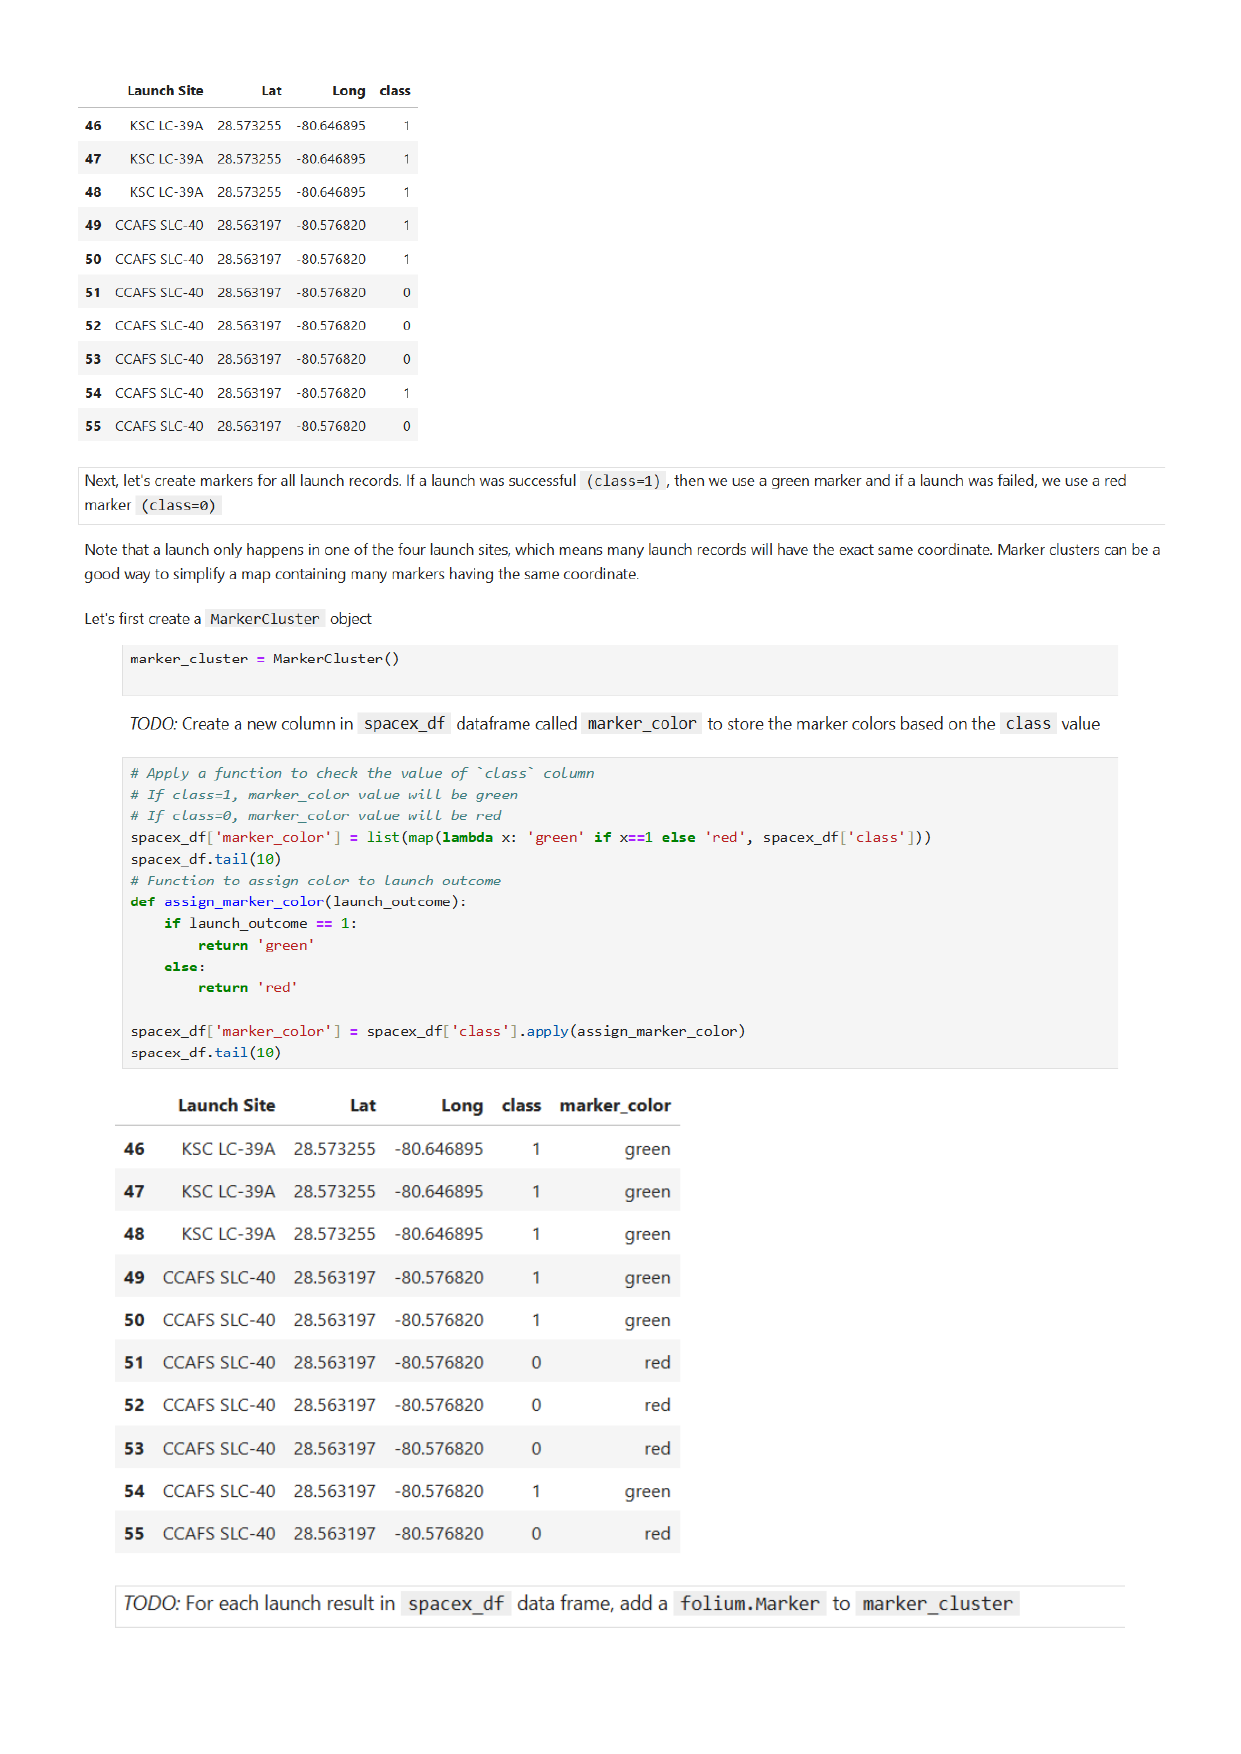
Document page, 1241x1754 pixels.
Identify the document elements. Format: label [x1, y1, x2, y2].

picture [115, 1089, 1125, 1628]
picture [122, 645, 1119, 1071]
picture [75, 75, 1166, 627]
